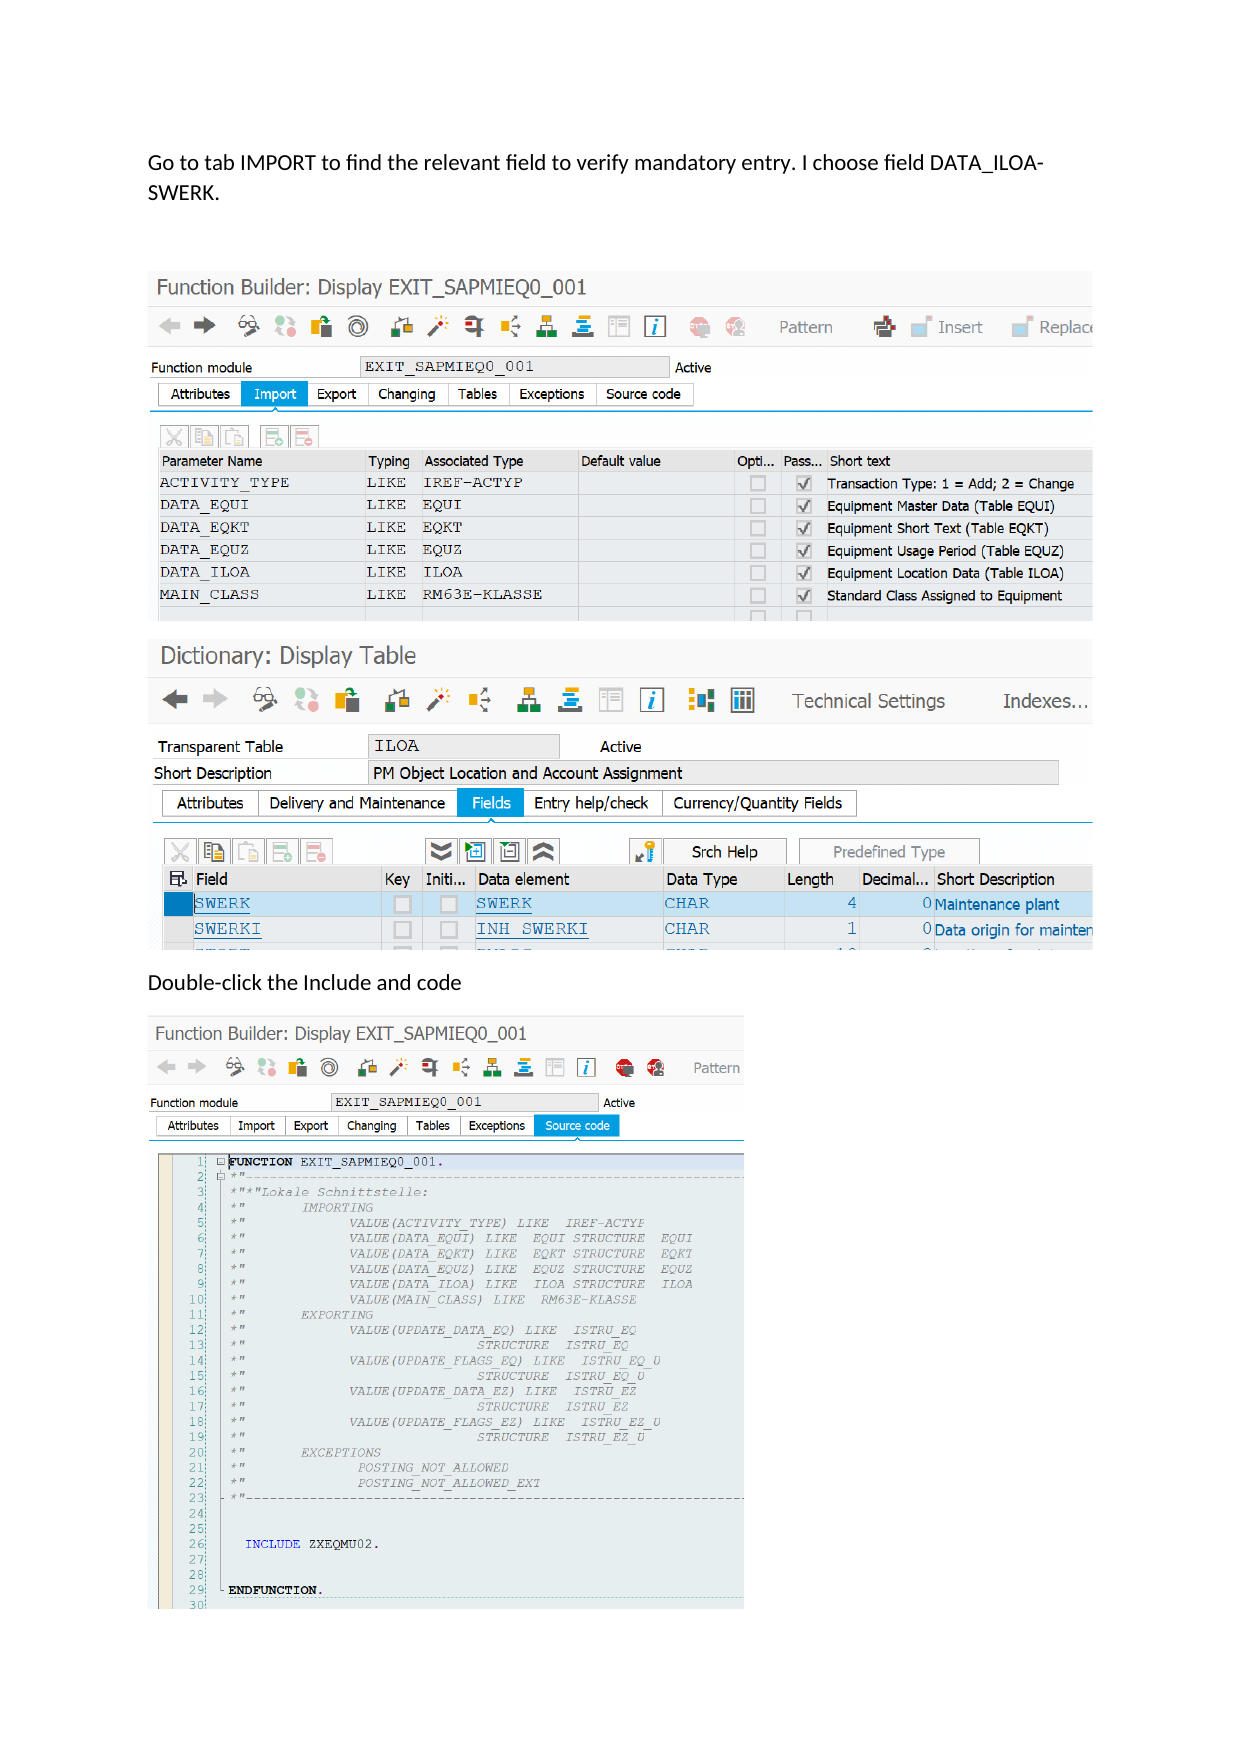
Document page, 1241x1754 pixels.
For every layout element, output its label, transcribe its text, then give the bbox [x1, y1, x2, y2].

picture [501, 797, 505, 808]
picture [147, 639, 1093, 950]
text Go to tab IMPORT to find the relevant field to verify mandatory entry. I choose field DATA_ILOA-SWERK. [148, 148, 1093, 206]
picture [147, 271, 1093, 621]
text Double-click the Include and code [148, 968, 1093, 996]
picture [147, 1015, 745, 1609]
